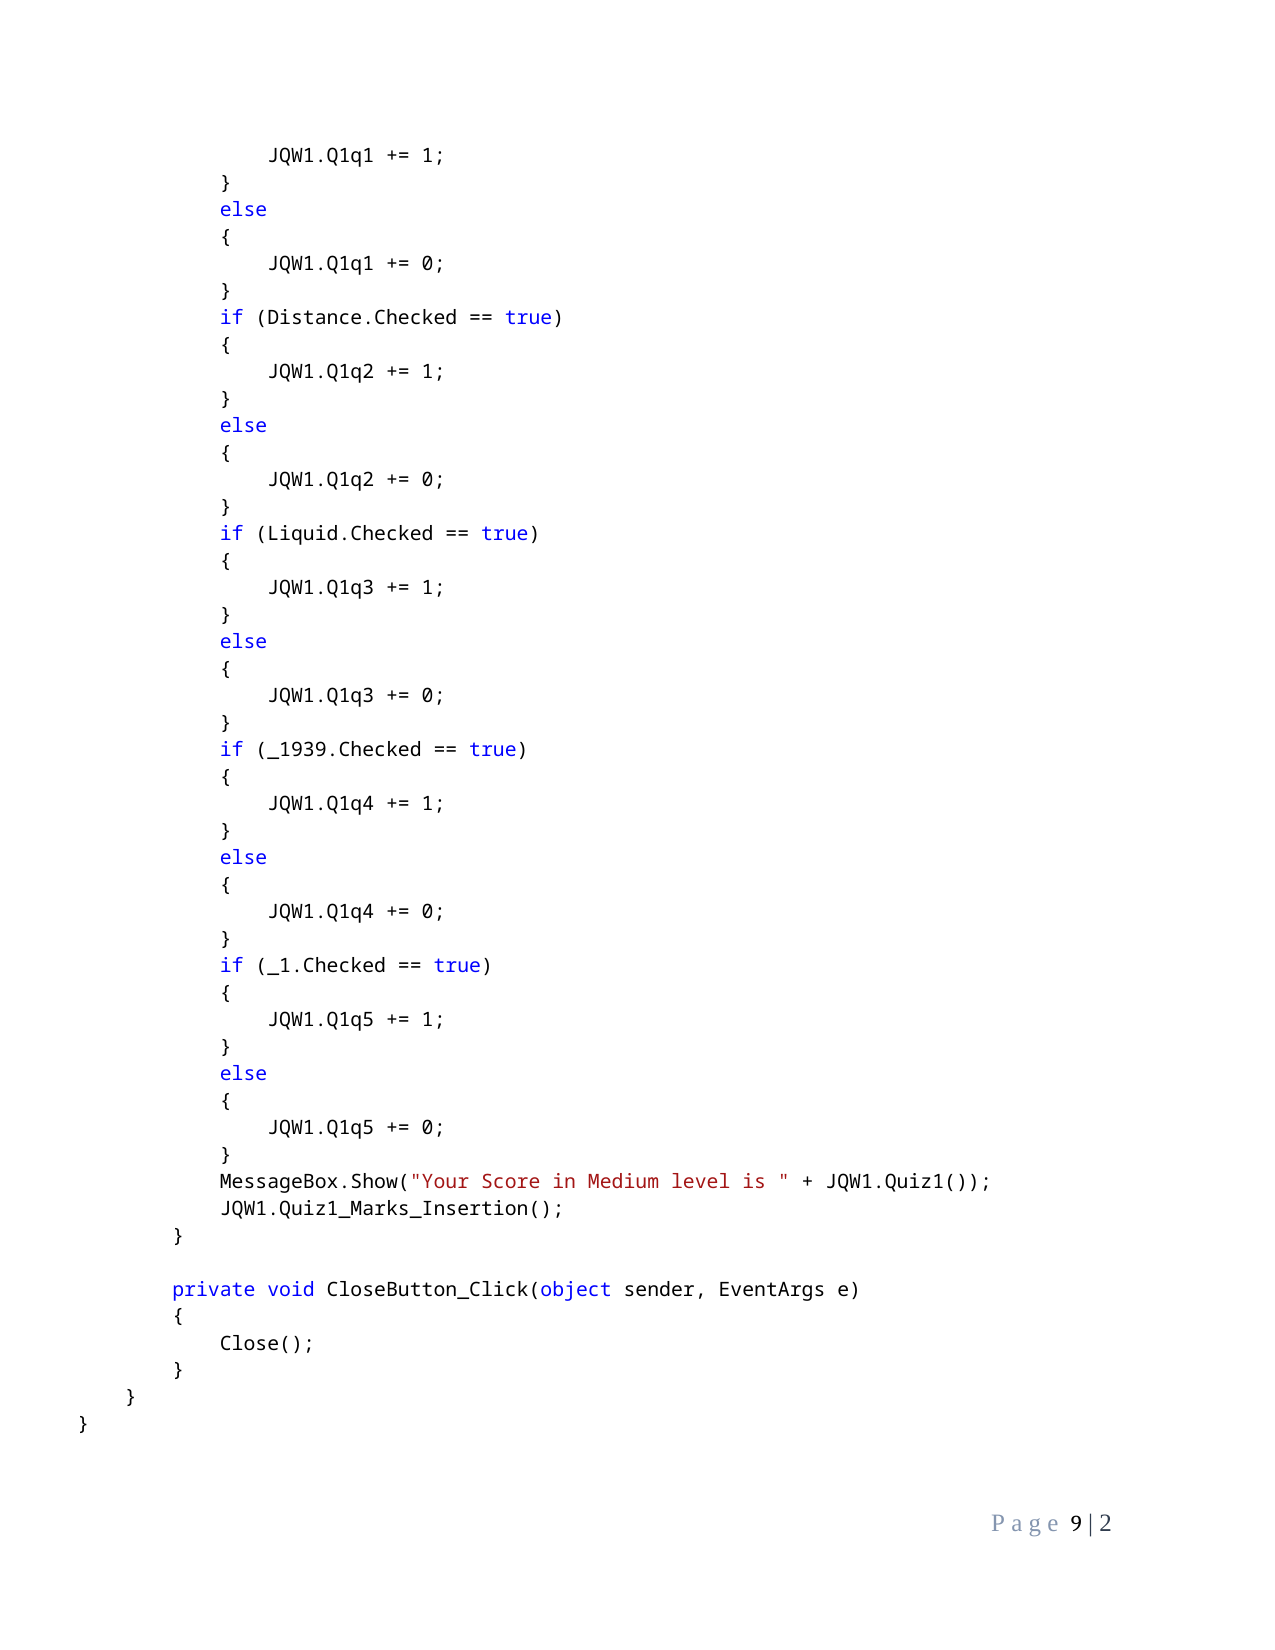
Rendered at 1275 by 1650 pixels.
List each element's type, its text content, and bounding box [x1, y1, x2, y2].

text private void CloseButton_Click(object sender, EventArgs e) [77, 1275, 1152, 1302]
text } [77, 924, 1152, 951]
text } [77, 1032, 1152, 1059]
text else [77, 843, 1152, 870]
text JQW1.Q1q4 += 1; [77, 789, 1152, 816]
text JQW1.Q1q3 += 1; [77, 573, 1152, 600]
text { [77, 870, 1152, 897]
text } [77, 384, 1152, 411]
text { [77, 223, 1152, 249]
text } [77, 277, 1152, 303]
text { [77, 978, 1152, 1005]
text Close(); [77, 1329, 1152, 1356]
text } [77, 600, 1152, 627]
text else [77, 411, 1152, 438]
text JQW1.Q1q1 += 1; [77, 142, 1152, 169]
text } [77, 169, 1152, 196]
text } [77, 1356, 1152, 1383]
text JQW1.Quiz1_Marks_Insertion(); [77, 1194, 1152, 1221]
text } [77, 1383, 1152, 1410]
text else [77, 627, 1152, 654]
text } [77, 1140, 1152, 1167]
text JQW1.Q1q5 += 0; [77, 1113, 1152, 1140]
text } [77, 816, 1152, 843]
text } [77, 708, 1152, 735]
text { [77, 546, 1152, 573]
text JQW1.Q1q2 += 1; [77, 357, 1152, 384]
text JQW1.Q1q1 += 0; [77, 249, 1152, 277]
text JQW1.Q1q3 += 0; [77, 681, 1152, 708]
text { [77, 331, 1152, 357]
text } [77, 1410, 1152, 1437]
text { [77, 438, 1152, 465]
text JQW1.Q1q2 += 0; [77, 465, 1152, 492]
text { [77, 762, 1152, 789]
text } [77, 492, 1152, 519]
text if (_1.Checked == true) [77, 951, 1152, 978]
text { [77, 1086, 1152, 1113]
text if (Distance.Checked == true) [77, 303, 1152, 331]
text { [77, 654, 1152, 681]
text else [77, 1059, 1152, 1086]
text } [77, 1221, 1152, 1248]
text JQW1.Q1q5 += 1; [77, 1005, 1152, 1032]
text else [77, 196, 1152, 223]
text MessageBox.Show("Your Score in Medium level is " + JQW1.Quiz1()); [77, 1167, 1152, 1194]
text if (Liquid.Checked == true) [77, 519, 1152, 546]
text { [77, 1302, 1152, 1329]
text JQW1.Q1q4 += 0; [77, 897, 1152, 924]
text if (_1939.Checked == true) [77, 735, 1152, 762]
